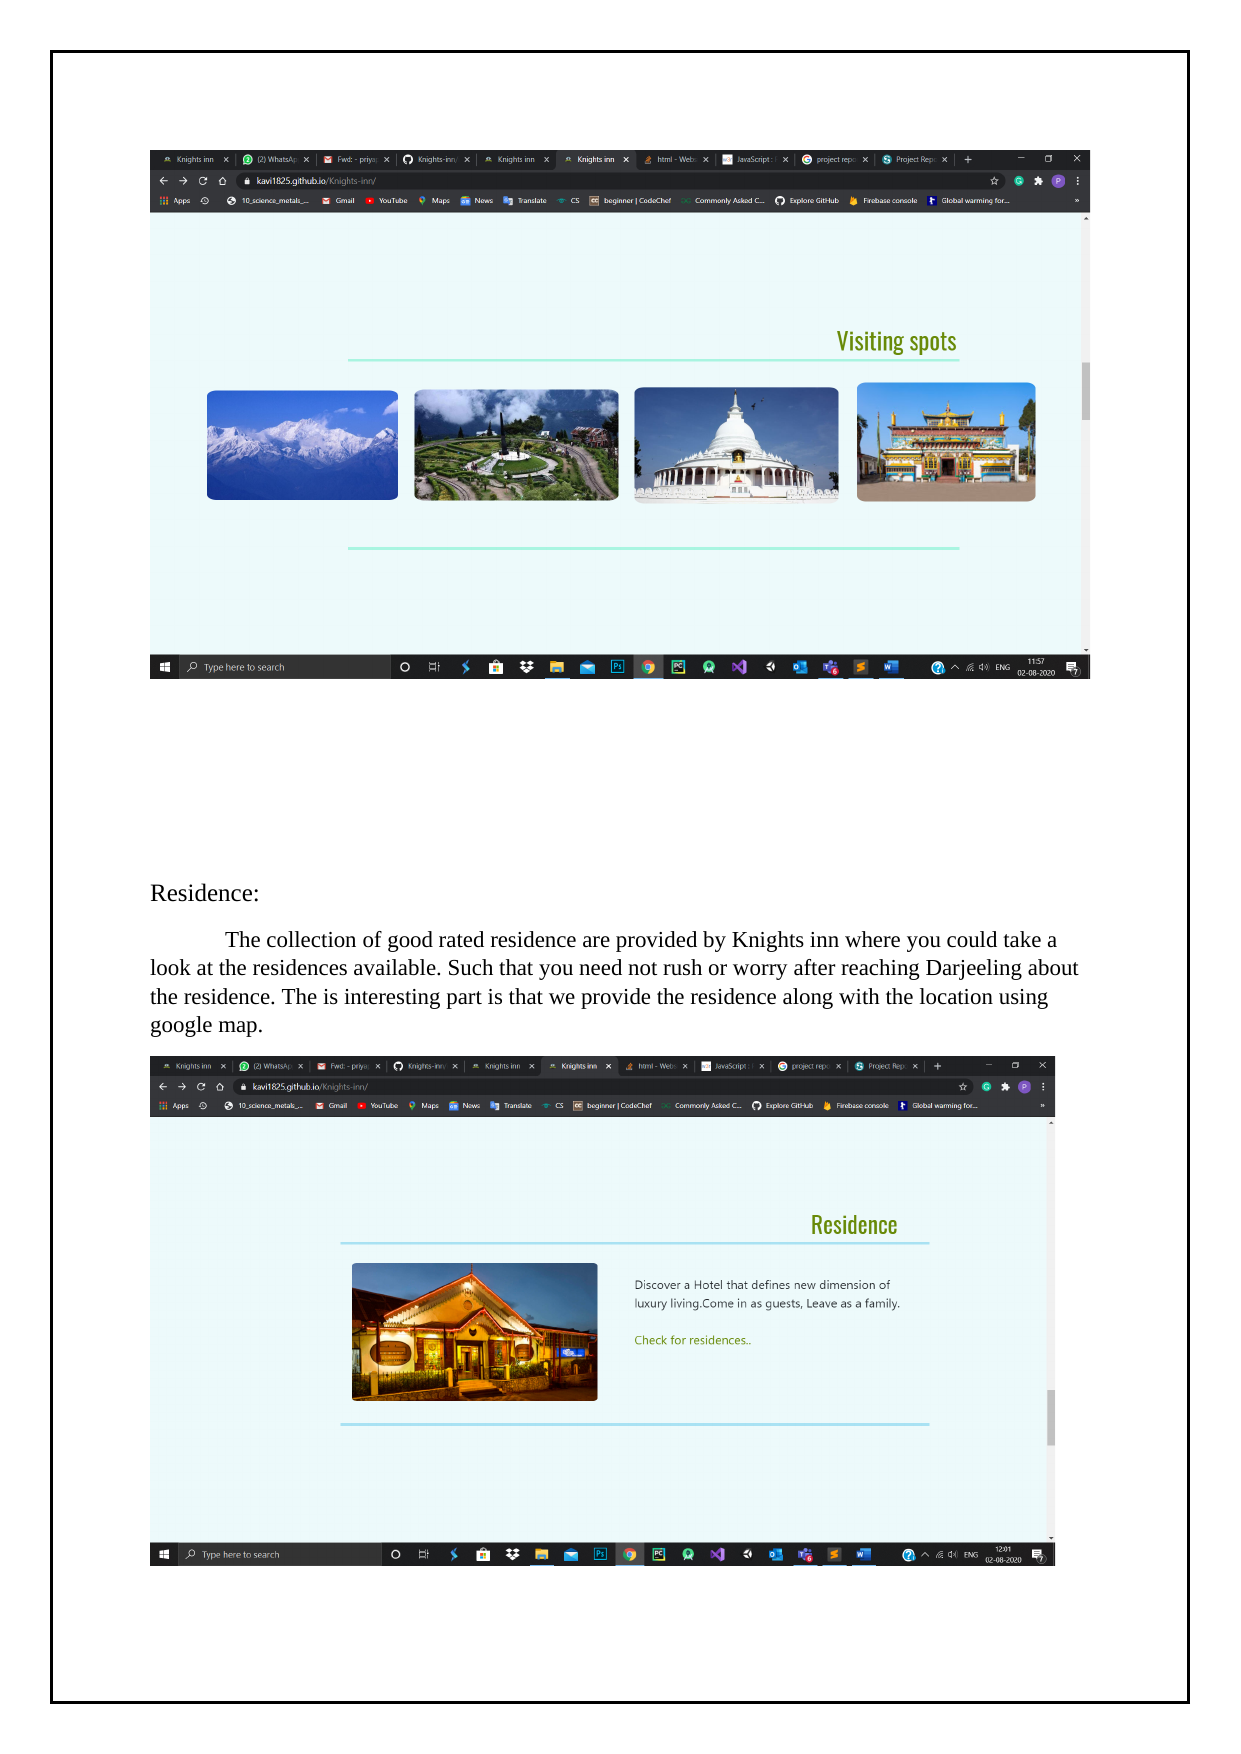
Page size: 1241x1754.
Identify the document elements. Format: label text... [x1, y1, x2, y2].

text Residence: [150, 878, 1090, 907]
text The collection of good rated residence are provided by Knights inn where you could take a look at the residences available. Such that you need not rush or worry after reaching Darjeeling about the residence. The is interesting part is that we provide the residence along with the location using google map. [150, 926, 1090, 1037]
picture [150, 150, 1091, 679]
picture [150, 1056, 1055, 1566]
